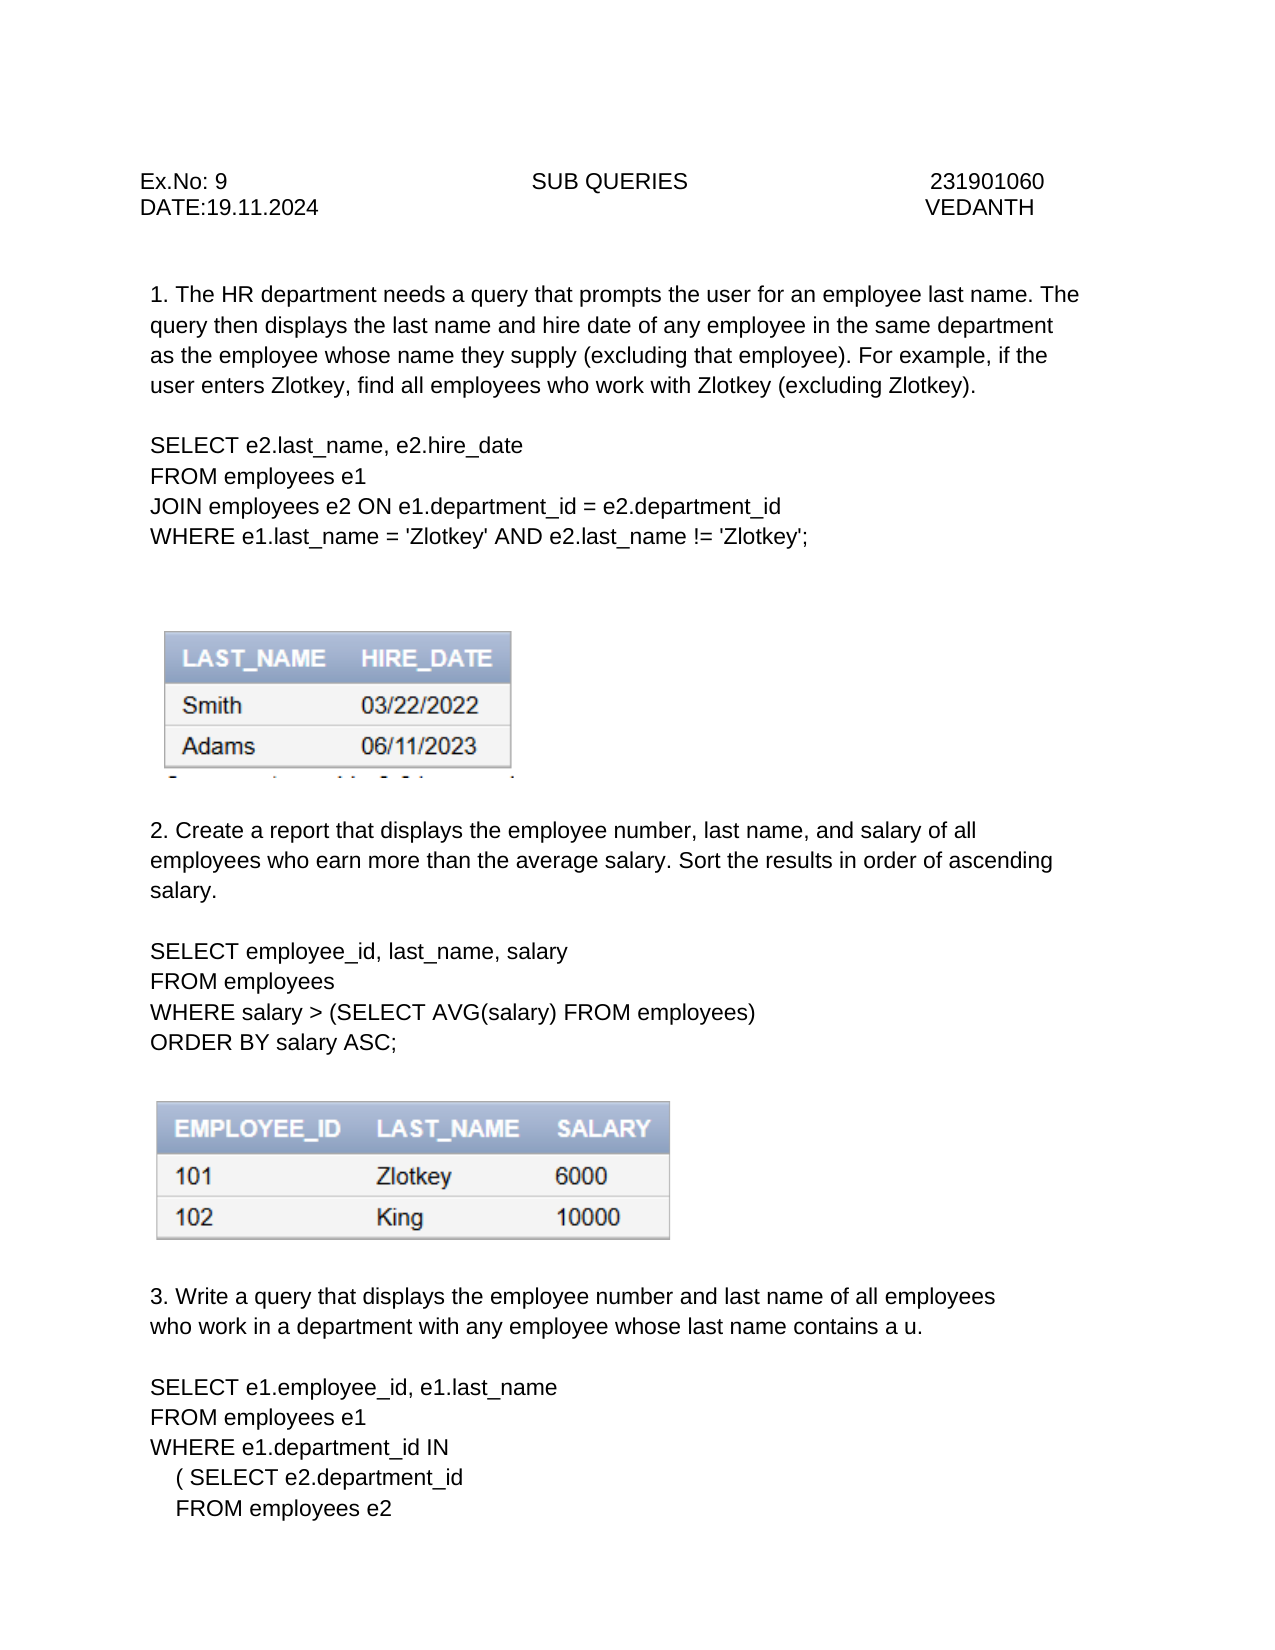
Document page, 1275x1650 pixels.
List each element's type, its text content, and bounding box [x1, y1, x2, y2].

picture [164, 631, 514, 778]
list The HR department needs a query that prompts the user for an employee last name. The query then displays the last name and hire date of any employee in the same department as the employee whose name they supply (excluding that employee). For example, if the user enters Zlotkey, find all employees who work with Zlotkey (excluding Zlotkey). [150, 281, 1079, 398]
text SELECT employee_id, last_name, salary FROM employees [150, 938, 585, 994]
list Write a query that displays the employee number and last name of all employees who work in a department with any employee whose last name contains a u. [150, 1283, 1043, 1339]
text SELECT e1.employee_id, e1.last_name FROM employees e1 [150, 1374, 585, 1430]
text DATE:19.11.2024 VEDANTH [139, 194, 1104, 221]
picture [156, 1101, 671, 1240]
text WHERE salary > (SELECT AVG(salary) FROM employees) ORDER BY salary ASC; [150, 998, 827, 1055]
text JOIN employees e2 ON e1.department_id = e2.department_id WHERE e1.last_name = 'Zlotkey' AND e2.last_name != 'Zlotkey'; [150, 493, 827, 549]
list Create a report that displays the employee number, last name, and salary of all employees who earn more than the average salary. Sort the results in order of ascending salary. [150, 817, 1092, 904]
text SELECT e2.last_name, e2.hire_date FROM employees e1 [150, 432, 585, 489]
text WHERE e1.department_id IN ( SELECT e2.department_id FROM employees e2 [150, 1434, 515, 1521]
text Ex.No: 9 SUB QUERIES 231901060 [139, 168, 1104, 194]
